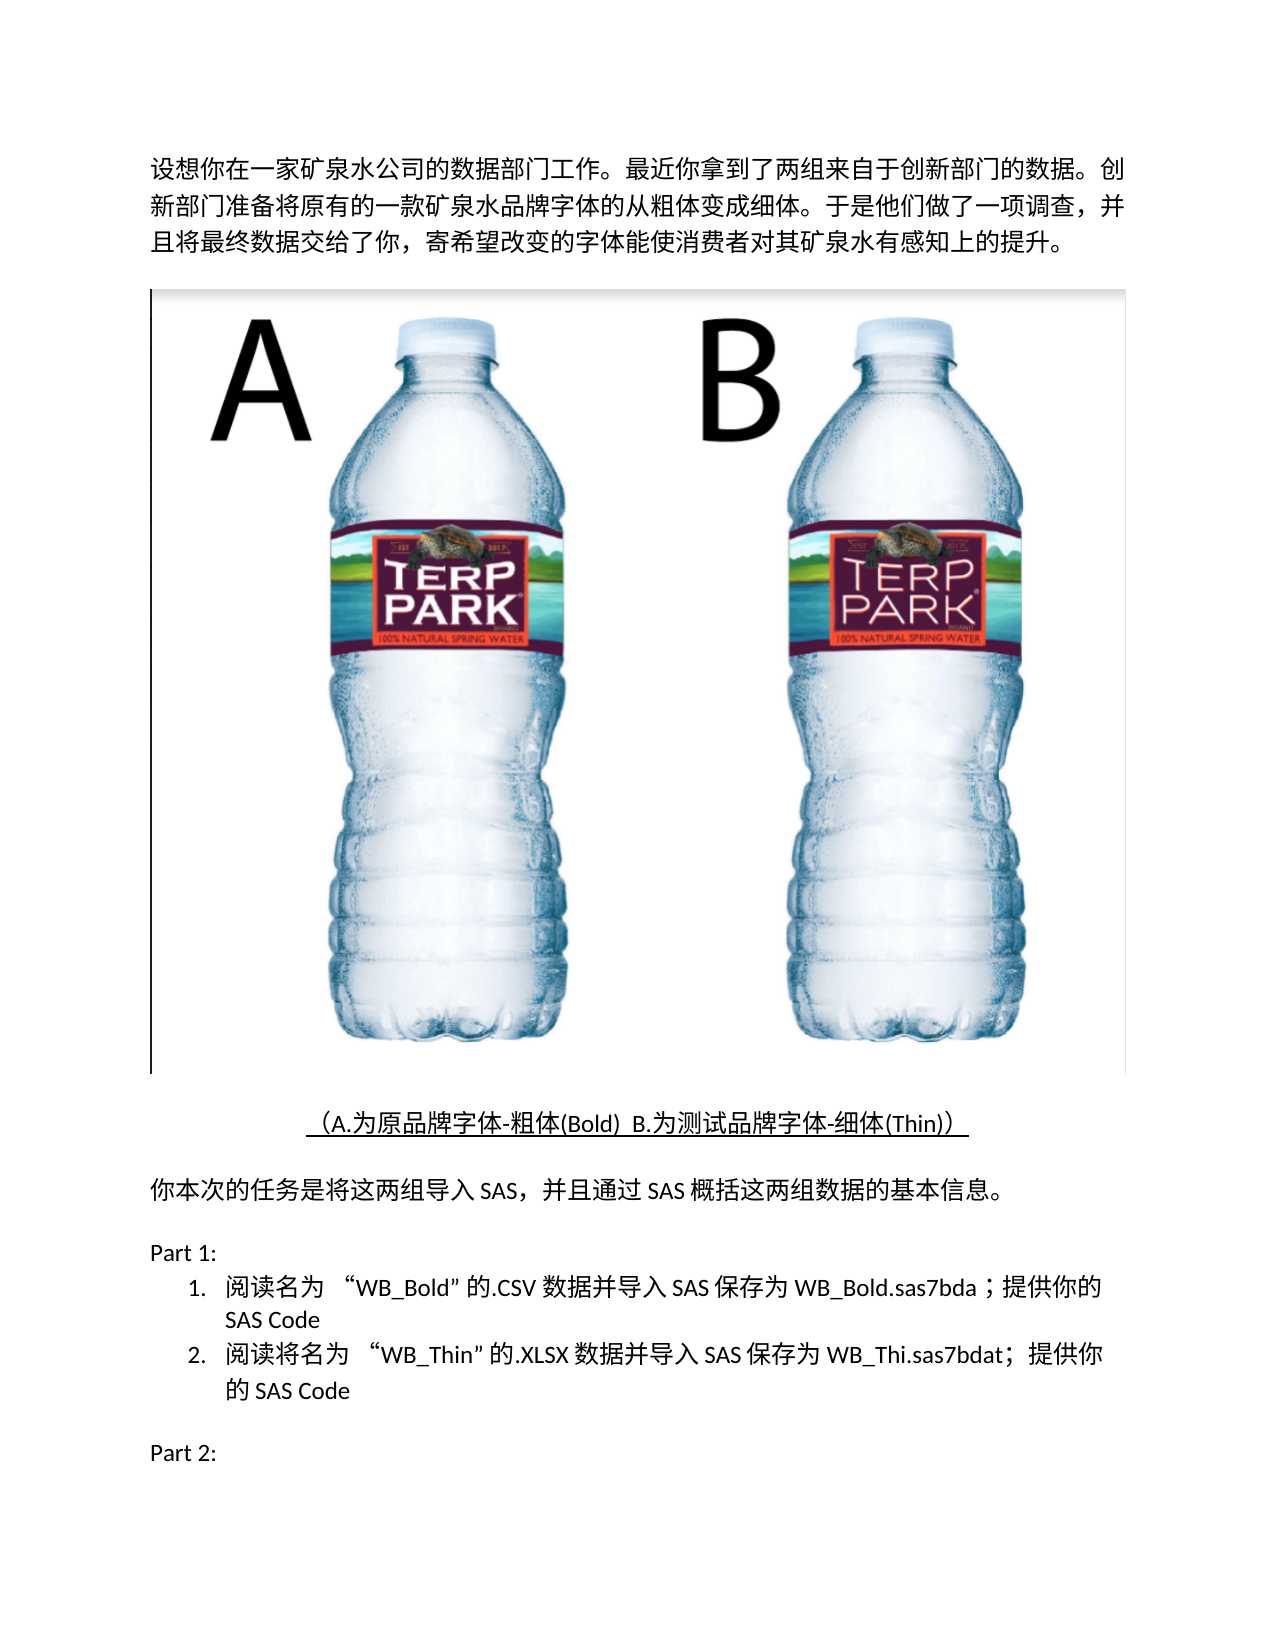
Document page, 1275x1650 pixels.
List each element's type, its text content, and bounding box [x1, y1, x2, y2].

picture [150, 289, 1125, 1074]
text Part 1: [150, 1237, 1125, 1268]
text Part 2: [150, 1438, 1125, 1468]
text （A.为原品牌字体-粗体(Bold) B.为测试品牌字体-细体(Thin)） [150, 1104, 1125, 1140]
list 阅读将名为 “WB_Thin” 的.XLSX 数据并导入SAS保存为WB_Thi.sas7bdat；提供你的SAS Code [187, 1334, 1125, 1407]
list 阅读名为 “WB_Bold” 的.CSV 数据并导入SAS保存为WB_Bold.sas7bda；提供你的 SAS Code [187, 1268, 1125, 1334]
text 设想你在一家矿泉水公司的数据部门工作。最近你拿到了两组来自于创新部门的数据。创新部门准备将原有的一款矿泉水品牌字体的从粗体变成细体。于是他们做了一项调查，并且将最终数据交给了你，寄希望改变的字体能使消费者对其矿泉水有感知上的提升。 [150, 150, 1125, 259]
text 你本次的任务是将这两组导入SAS，并且通过SAS概括这两组数据的基本信息。 [150, 1171, 1125, 1207]
